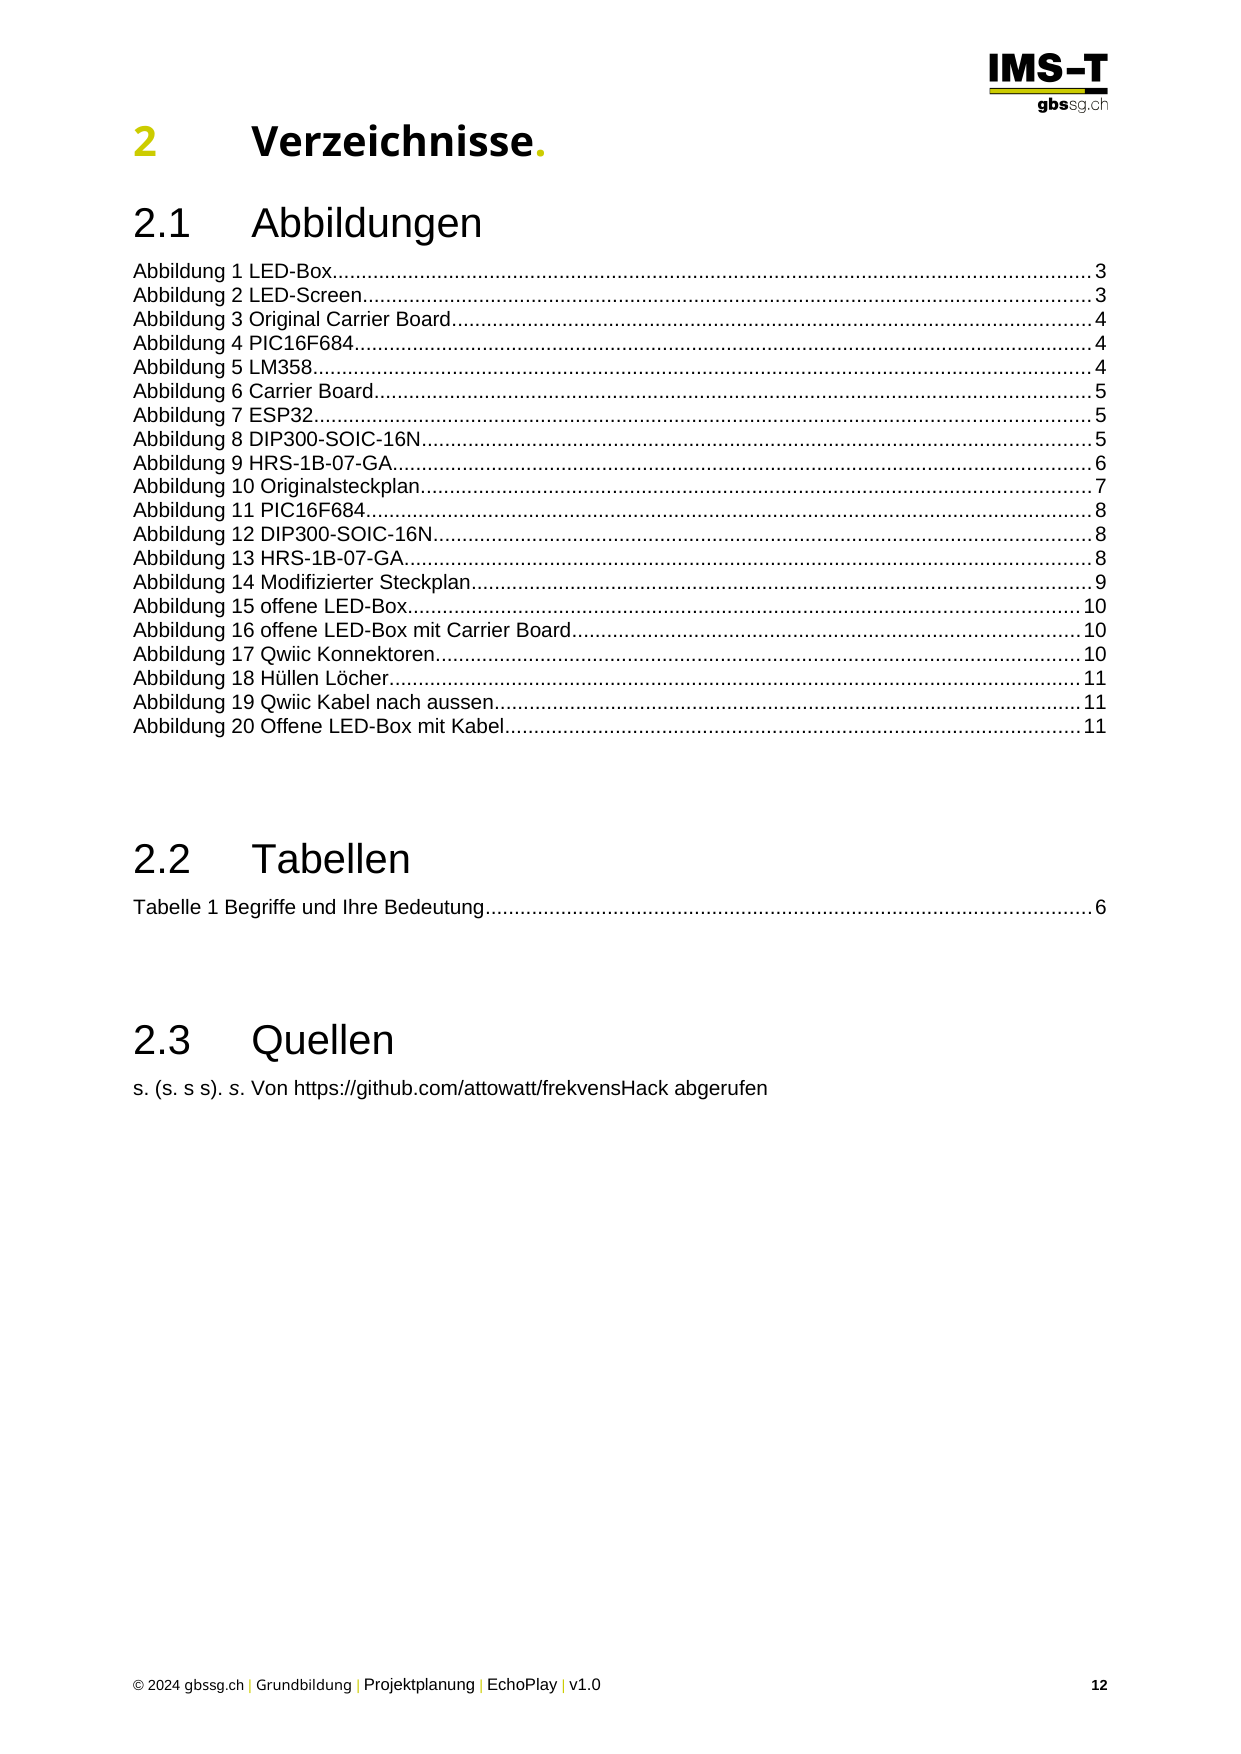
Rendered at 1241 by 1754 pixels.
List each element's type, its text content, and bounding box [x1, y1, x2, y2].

text Abbildung 18 Hüllen Löcher 11 [133, 666, 1107, 690]
text Abbildung 16 offene LED-Box mit Carrier Board 10 [133, 618, 1107, 642]
text Tabelle 1 Begriffe und Ihre Bedeutung 6 [133, 895, 1107, 919]
subtitle Abbildungen [133, 198, 1107, 246]
text Abbildung 12 DIP300-SOIC-16N 8 [133, 522, 1107, 546]
text Abbildung 13 HRS-1B-07-GA 8 [133, 546, 1107, 570]
subtitle Quellen [133, 1016, 1107, 1063]
text Abbildung 3 Original Carrier Board 4 [133, 307, 1107, 331]
text Abbildung 9 HRS-1B-07-GA 6 [133, 450, 1107, 474]
text Abbildung 19 Qwiic Kabel nach aussen 11 [133, 690, 1107, 714]
picture [989, 53, 1108, 113]
subtitle Tabellen [133, 834, 1107, 882]
text Abbildung 10 Originalsteckplan 7 [133, 474, 1107, 498]
text Abbildung 14 Modifizierter Steckplan 9 [133, 570, 1107, 594]
text Abbildung 1 LED-Box 3 [133, 259, 1107, 283]
text Abbildung 6 Carrier Board 5 [133, 378, 1107, 402]
text s. (s. s s). s. Von https://github.com/attowatt/frekvensHack abgerufen [133, 1076, 1107, 1100]
subtitle Verzeichnisse. [133, 112, 1107, 169]
text Abbildung 20 Offene LED-Box mit Kabel 11 [133, 714, 1107, 738]
text Abbildung 11 PIC16F684 8 [133, 498, 1107, 522]
text Abbildung 2 LED-Screen 3 [133, 283, 1107, 307]
text Abbildung 5 LM358 4 [133, 354, 1107, 378]
text Abbildung 8 DIP300-SOIC-16N 5 [133, 426, 1107, 450]
text Abbildung 17 Qwiic Konnektoren 10 [133, 642, 1107, 666]
text Abbildung 4 PIC16F684 4 [133, 331, 1107, 354]
text Abbildung 7 ESP32 5 [133, 402, 1107, 426]
text Abbildung 15 offene LED-Box 10 [133, 594, 1107, 618]
